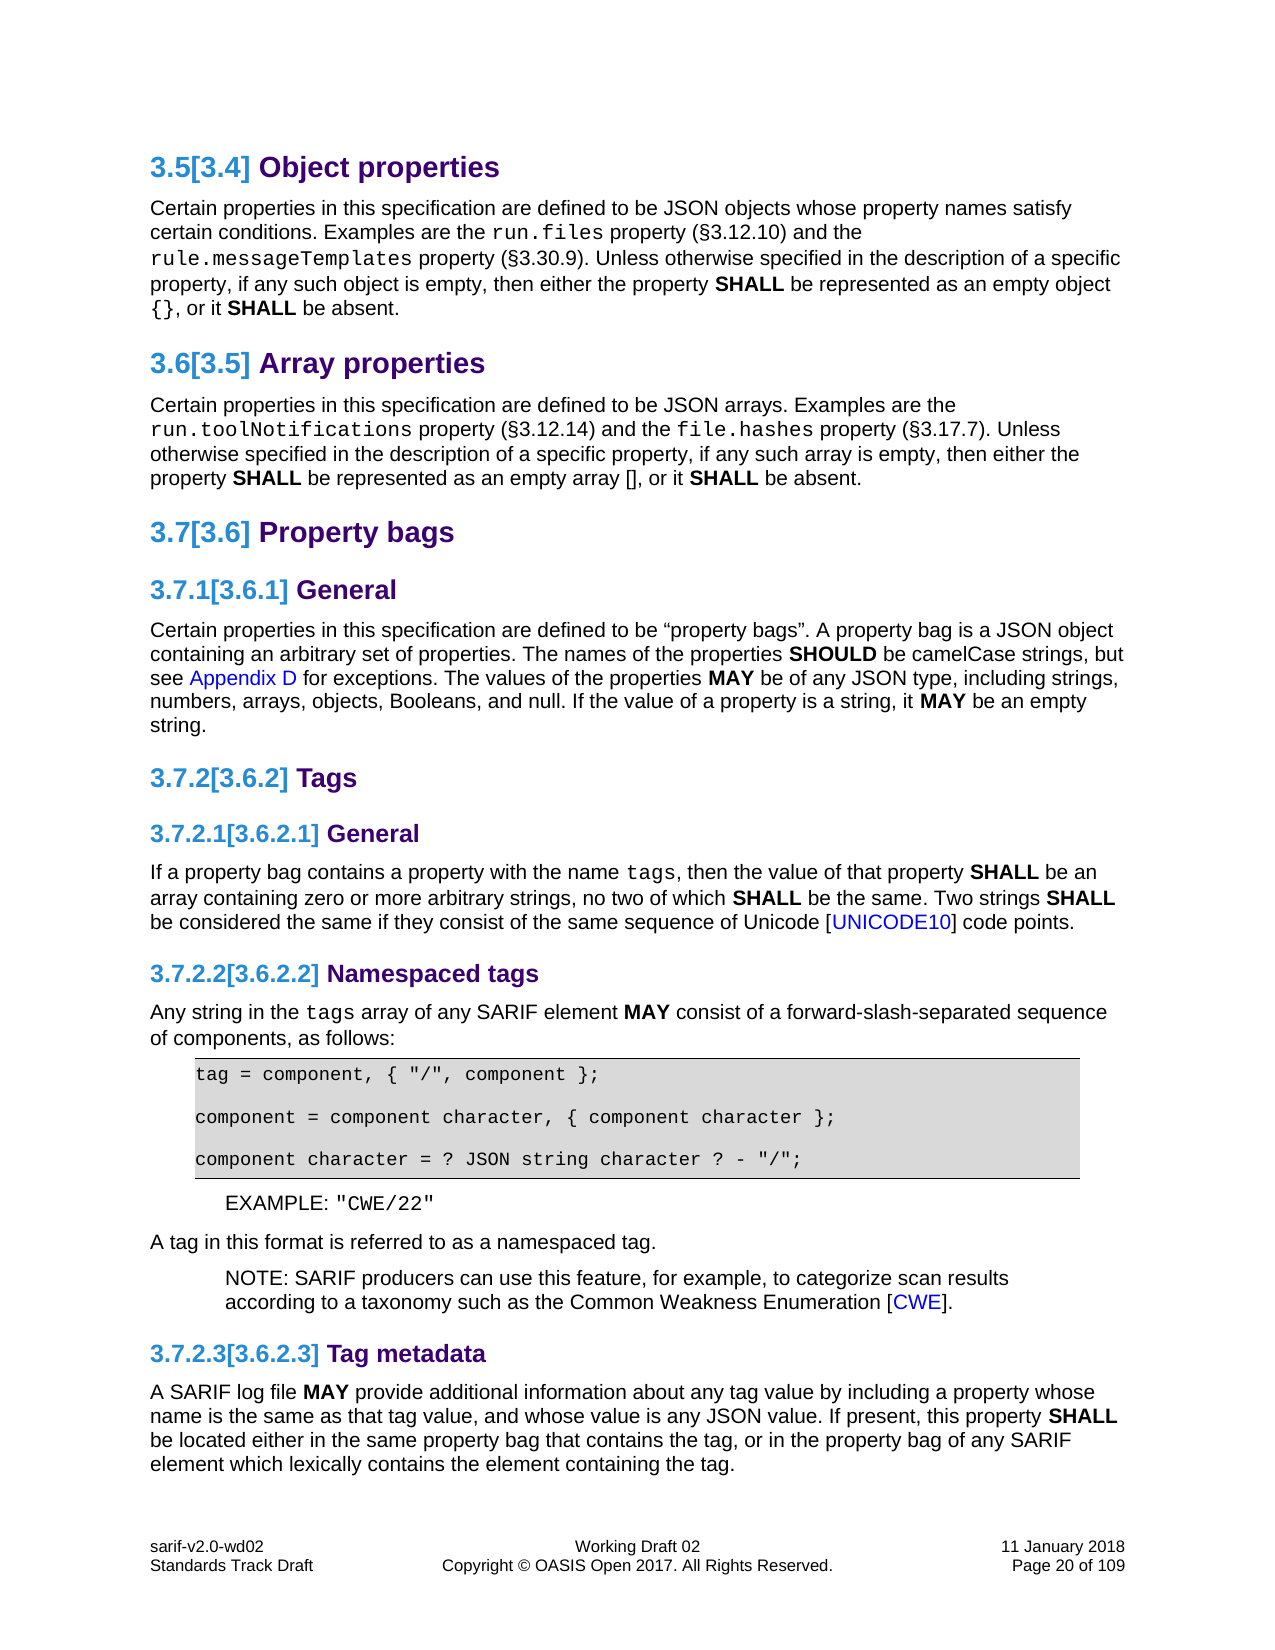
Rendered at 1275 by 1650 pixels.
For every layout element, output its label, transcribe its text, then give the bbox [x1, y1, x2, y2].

subtitle Tag metadata [150, 1339, 1125, 1368]
text Certain properties in this specification are defined to be “property bags”. A property bag is a JSON object containing an arbitrary set of properties. The names of the properties SHOULD be camelCase strings, but see Appendix D for exceptions. The values of the properties MAY be of any JSON type, including strings, numbers, arrays, objects, Booleans, and null. If the value of a property is a string, it MAY be an empty string. [150, 617, 1125, 737]
text A tag in this format is referred to as a namespaced tag. [150, 1229, 1125, 1253]
text NOTE: SARIF producers can use this feature, for example, to categorize scan results according to a taxonomy such as the Common Weakness Enumeration [CWE]. [225, 1266, 1050, 1314]
subtitle Namespaced tags [150, 958, 1125, 987]
text If a property bag contains a property with the name tags, then the value of that property SHALL be an array containing zero or more arbitrary strings, no two of which SHALL be the same. Two strings SHALL be considered the same if they consist of the same sequence of Unicode [UNICODE10] code points. [150, 860, 1125, 933]
text Certain properties in this specification are defined to be JSON objects whose property names satisfy certain conditions. Examples are the run.files property (§3.11.10) and the rule.messageTemplates property (§3.29.9). Unless otherwise specified in the description of a specific property, if any such object is empty, then either the property SHALL be represented as an empty object {}, or it SHALL be absent. [150, 196, 1125, 321]
text Any string in the tags array of any SARIF element MAY consist of a forward-slash-separated sequence of components, as follows: [150, 1000, 1125, 1049]
text Certain properties in this specification are defined to be JSON arrays. Examples are the run.toolNotifications property (§3.11.14) and the file.hashes property (§3.16.7). Unless otherwise specified in the description of a specific property, if any such array is empty, then either the property SHALL be represented as an empty array [], or it SHALL be absent. [150, 392, 1125, 490]
text A SARIF log file MAY provide additional information about any tag value by including a property whose name is the same as that tag value, and whose value is any JSON value. If present, this property SHALL be located either in the same property bag that contains the tag, or in the property bag of any SARIF element which lexically contains the element containing the tag. [150, 1380, 1125, 1476]
subtitle Object properties [150, 150, 1125, 183]
text component = component character, { component character }; [195, 1100, 1080, 1122]
subtitle General [150, 574, 1125, 605]
subtitle Property bags [150, 515, 1125, 549]
subtitle Array properties [150, 346, 1125, 380]
text component character = ? JSON string character ? - "/"; [195, 1143, 1080, 1178]
subtitle General [150, 818, 1125, 847]
text EXAMPLE: "CWE/22" [225, 1191, 1050, 1217]
subtitle Tags [150, 762, 1125, 793]
text tag = component, { "/", component }; [195, 1059, 1080, 1079]
